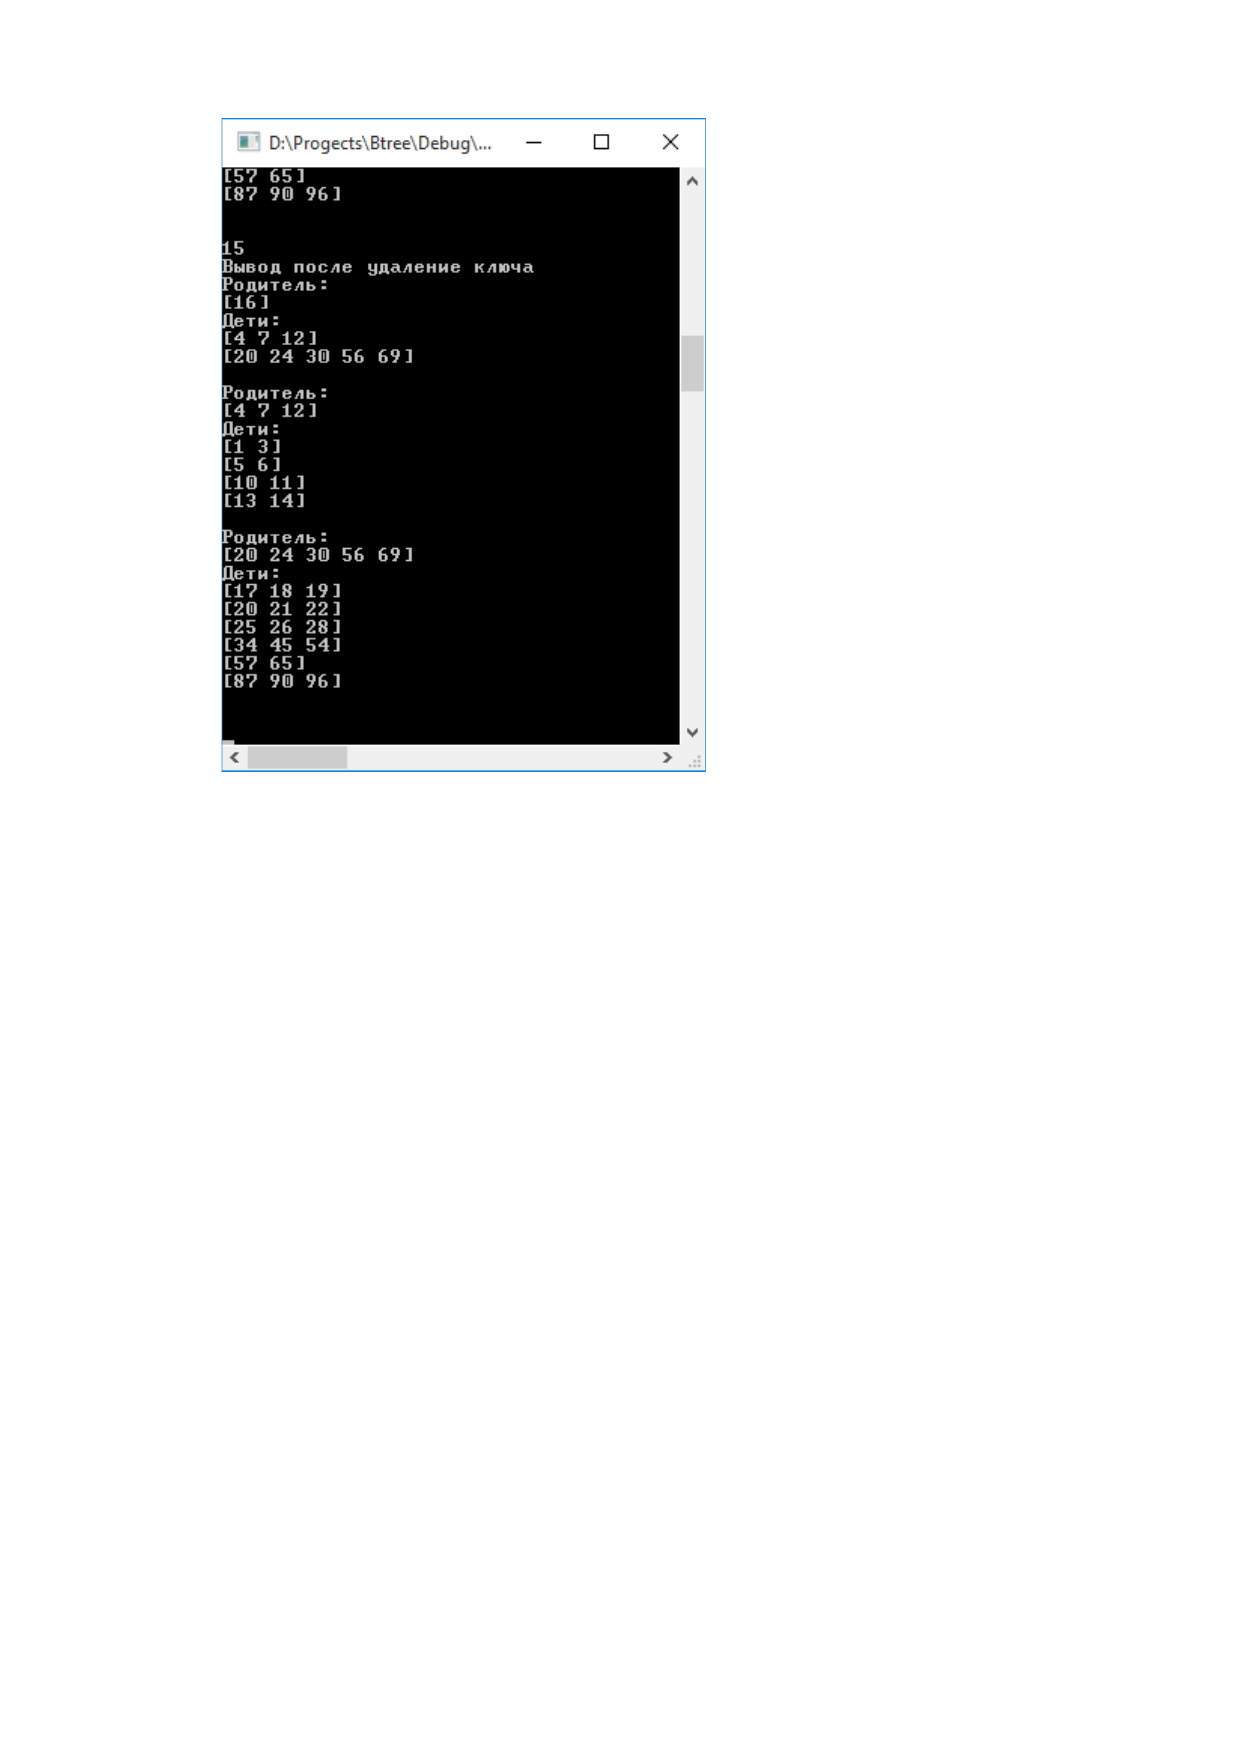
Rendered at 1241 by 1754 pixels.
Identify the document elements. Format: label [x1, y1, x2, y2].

picture [221, 118, 706, 772]
